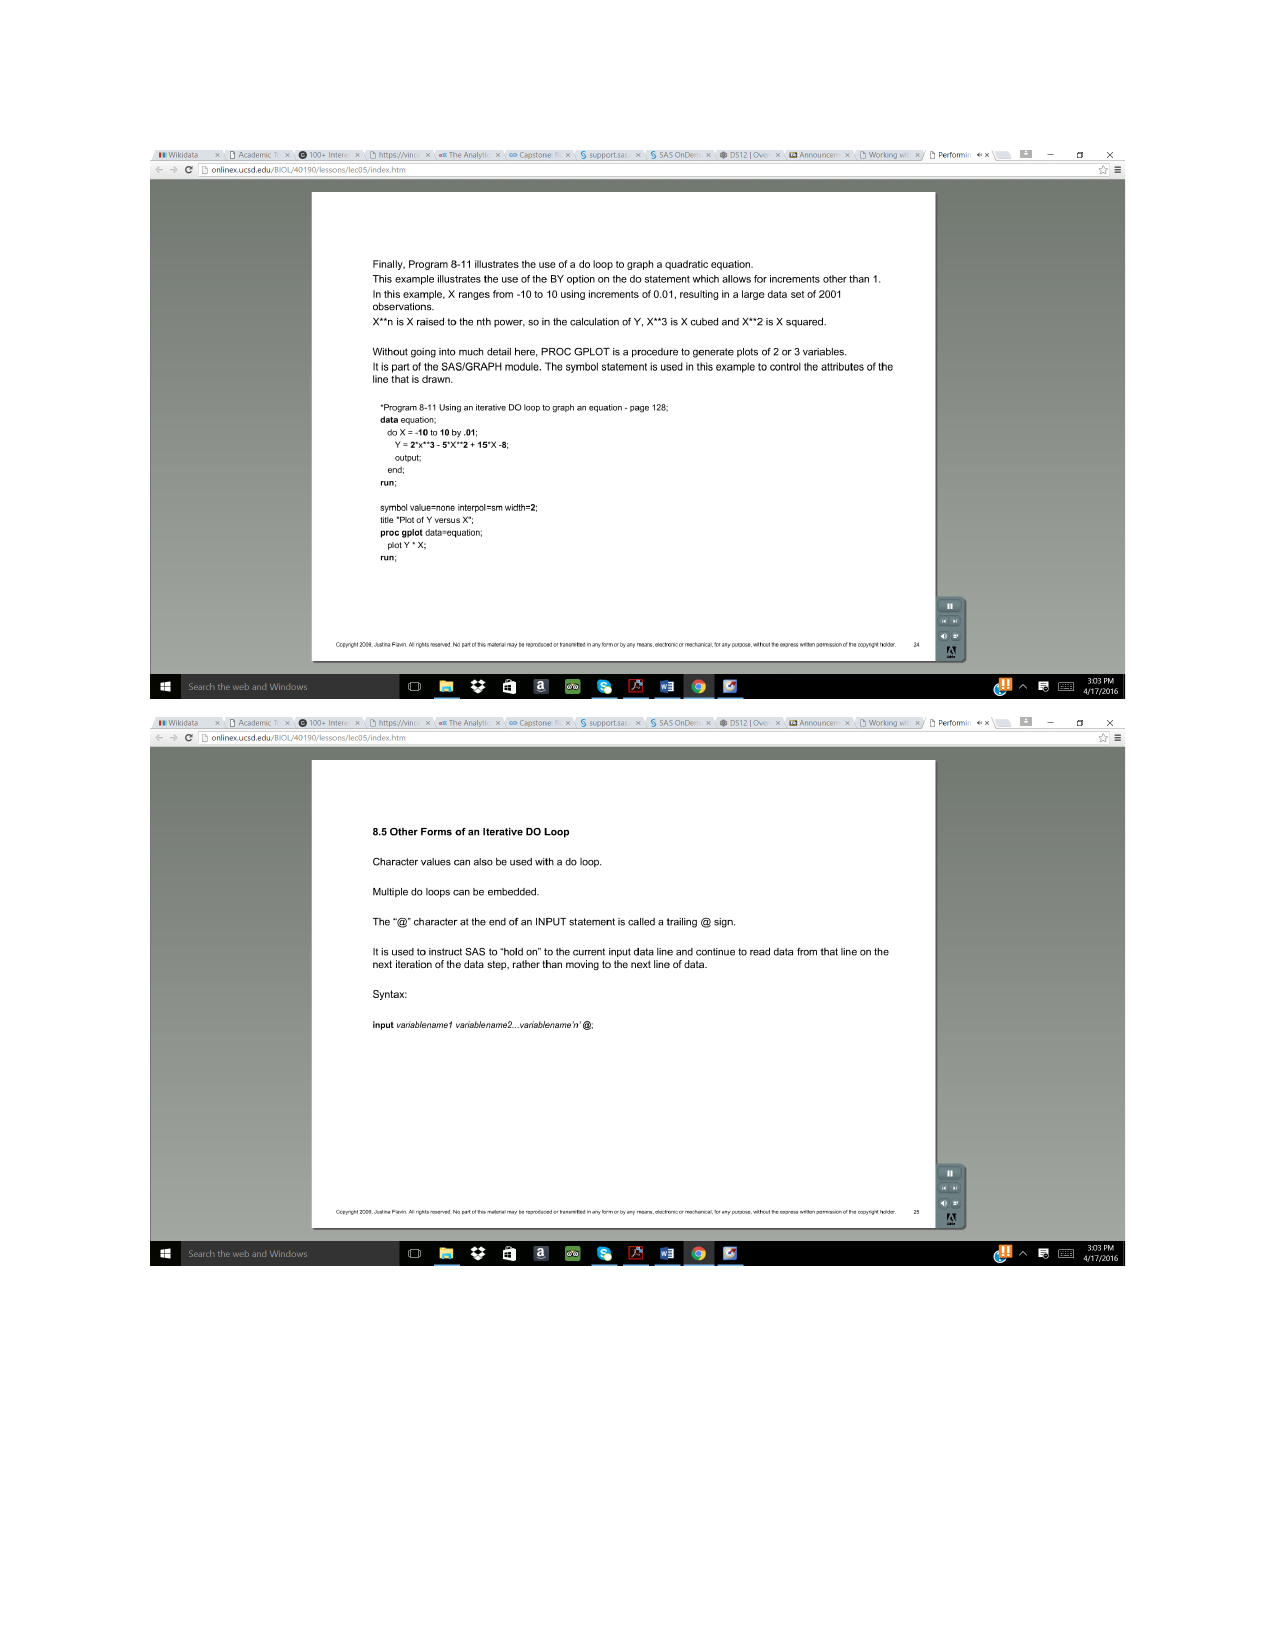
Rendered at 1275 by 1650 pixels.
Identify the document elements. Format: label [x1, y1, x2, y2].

picture [150, 717, 1125, 1266]
picture [150, 150, 1125, 699]
